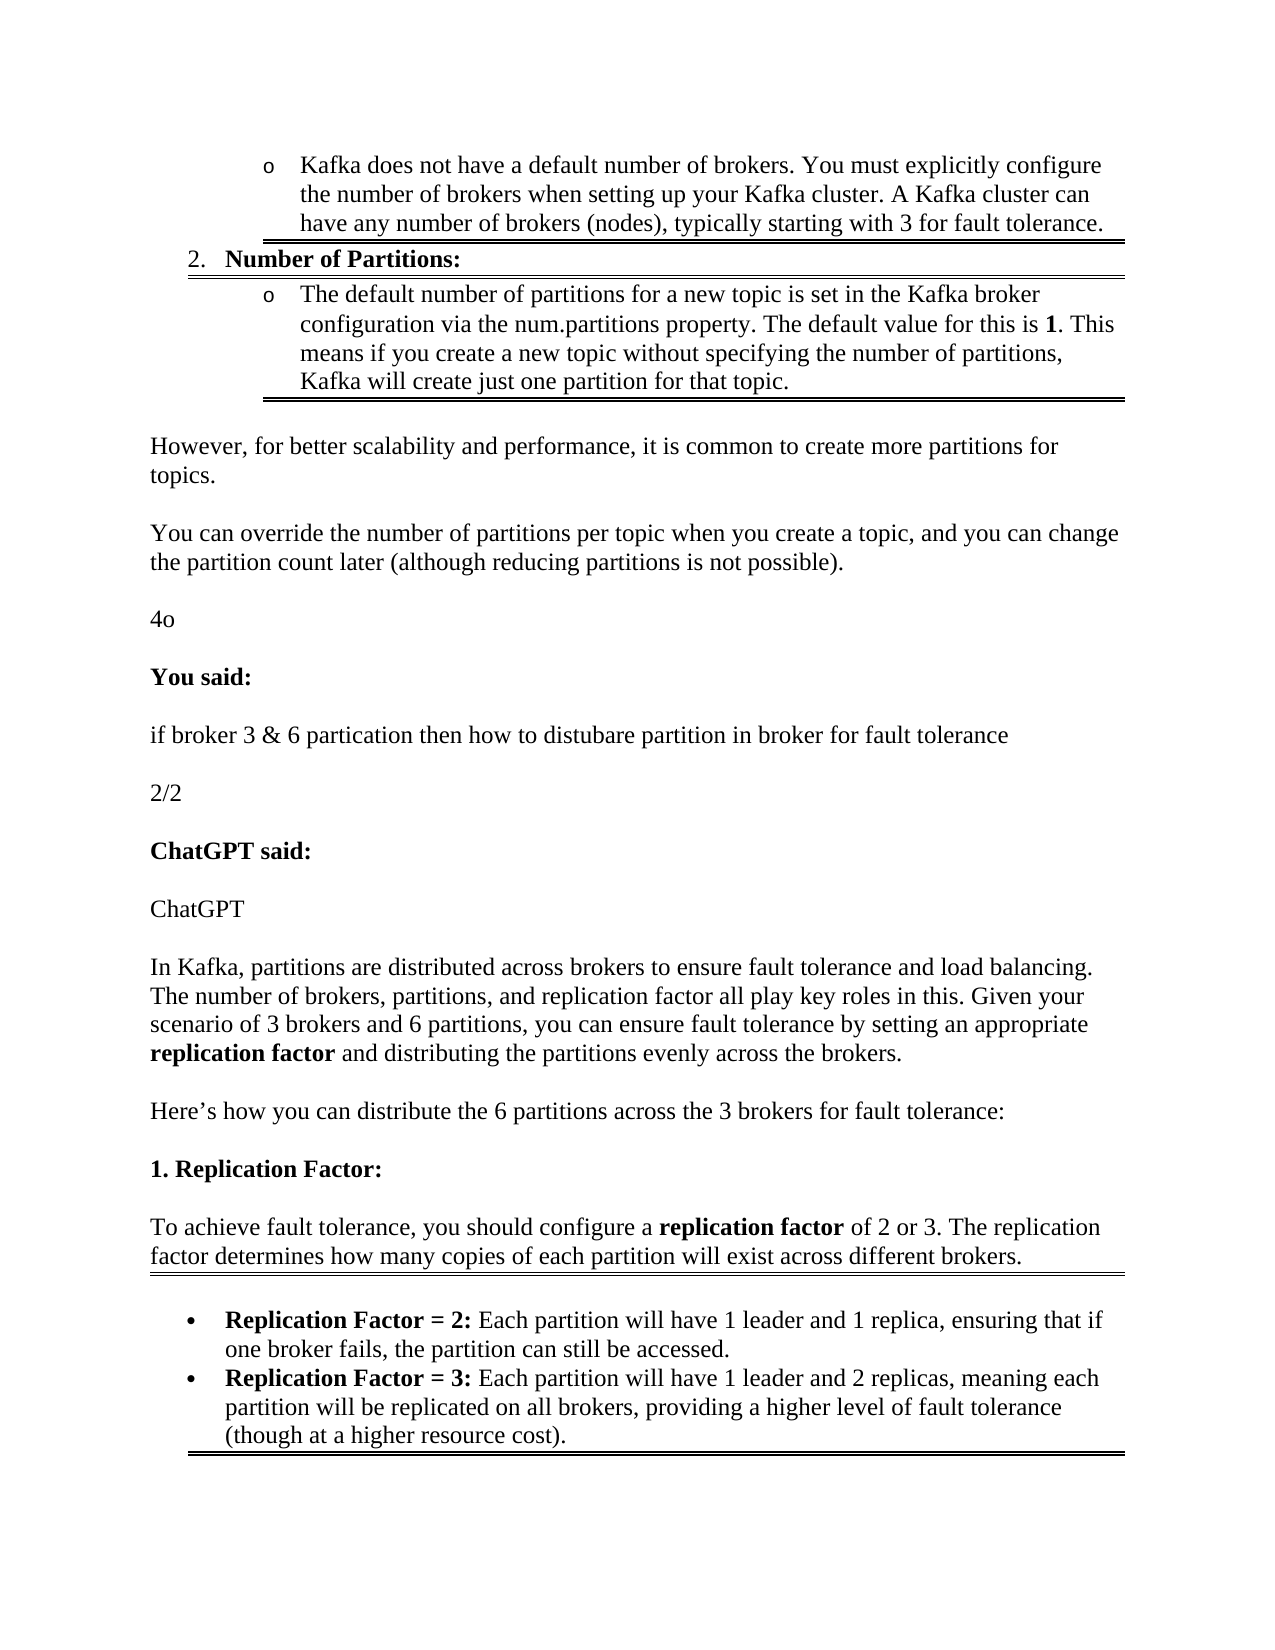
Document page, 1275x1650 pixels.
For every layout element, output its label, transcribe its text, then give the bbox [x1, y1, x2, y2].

list Kafka does not have a default number of brokers. You must explicitly configure the number of brokers when setting up your Kafka cluster. A Kafka cluster can have any number of brokers (nodes), typically starting with 3 for fault tolerance. [262, 150, 1125, 244]
list Replication Factor = 2: Each partition will have 1 leader and 1 replica, ensuring that if one broker fails, the partition can still be accessed. [187, 1305, 1125, 1363]
text if broker 3 & 6 partication then how to distubare partition in broker for fault tolerance [150, 720, 1125, 749]
text To achieve fault tolerance, you should configure a replication factor of 2 or 3. The replication factor determines how many copies of each partition will exist across different brokers. [150, 1212, 1125, 1272]
text 1. Replication Factor: [150, 1154, 1125, 1183]
text However, for better scalability and performance, it is common to create more partitions for topics. [150, 431, 1125, 489]
text ChatGPT [150, 894, 1125, 923]
text 4o [150, 604, 1125, 633]
text In Kafka, partitions are distributed across brokers to ensure fault tolerance and load balancing. The number of brokers, partitions, and replication factor all play key roles in this. Given your scenario of 3 brokers and 6 partitions, you can ensure fault tolerance by setting an appropriate replication factor and distributing the partitions evenly across the brokers. [150, 952, 1125, 1067]
list Number of Partitions: [187, 244, 1125, 279]
list Replication Factor = 3: Each partition will have 1 leader and 2 replicas, meaning each partition will be replicated on all brokers, providing a higher level of fault tolerance (though at a higher resource cost). [187, 1363, 1125, 1456]
text You said: [150, 662, 1125, 691]
text ChatGPT said: [150, 836, 1125, 865]
list The default number of partitions for a new topic is set in the Kafka broker configuration via the num.partitions property. The default value for this is 1. This means if you create a new topic without specifying the number of partitions, Kafka will create just one partition for that topic. [262, 279, 1125, 402]
text Here’s how you can distribute the 6 partitions across the 3 brokers for fault tolerance: [150, 1096, 1125, 1125]
text You can override the number of partitions per topic when you create a topic, and you can change the partition count later (although reducing partitions is not possible). [150, 518, 1125, 575]
text 2/2 [150, 778, 1125, 807]
